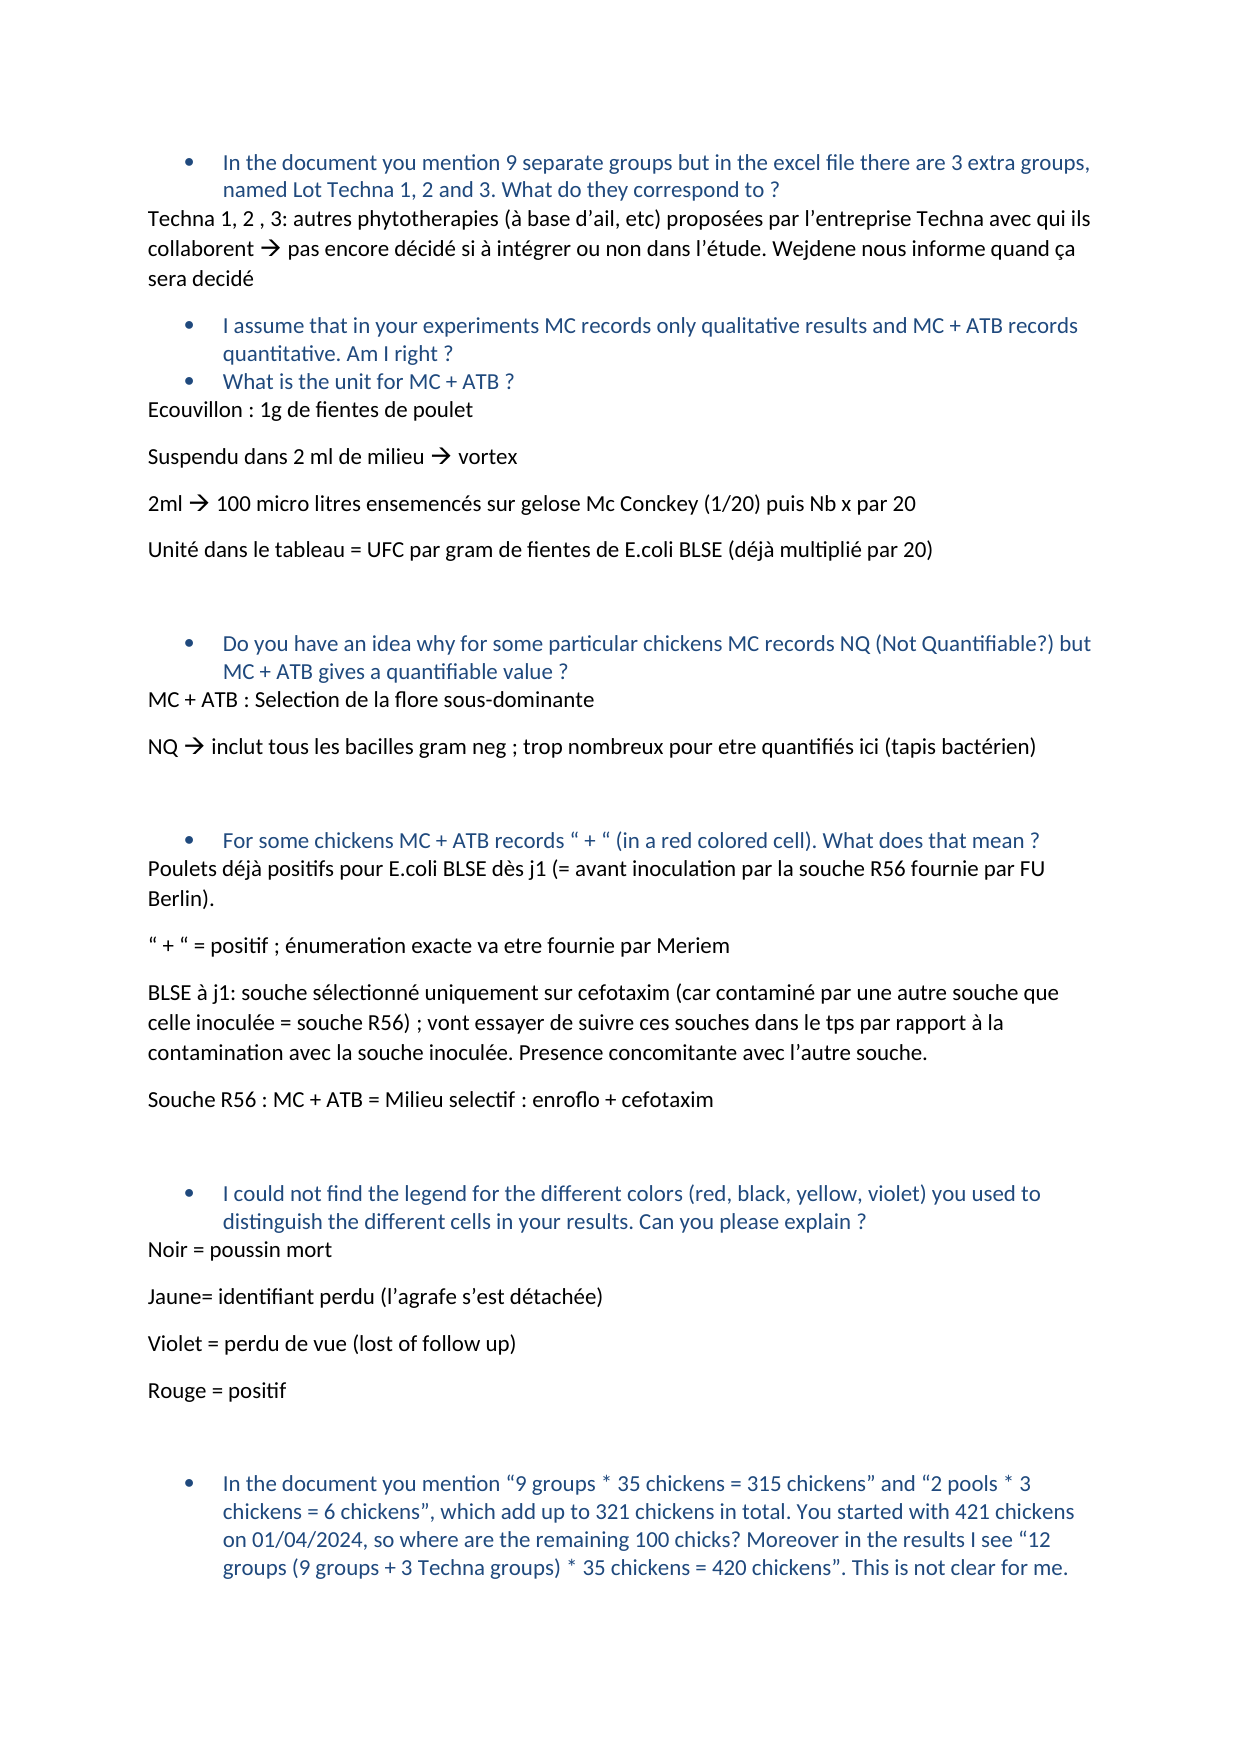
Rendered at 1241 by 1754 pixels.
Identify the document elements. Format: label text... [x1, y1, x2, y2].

list What is the unit for MC + ATB ? [185, 367, 1093, 395]
list In the document you mention “9 groups * 35 chickens = 315 chickens” and “2 pools * 3 chickens = 6 chickens”, which add up to 321 chickens in total. You started with 421 chickens on 01/04/2024, so where are the remaining 100 chicks? Moreover in the results I see “12 groups (9 groups + 3 Techna groups) * 35 chickens = 420 chickens”. This is not clear for me. [185, 1469, 1093, 1582]
text Poulets déjà positifs pour E.coli BLSE dès j1 (= avant inoculation par la souche R56 fournie par FU Berlin). [148, 854, 1093, 912]
text BLSE à j1: souche sélectionné uniquement sur cefotaxim (car contaminé par une autre souche que celle inoculée = souche R56) ; vont essayer de suivre ces souches dans le tps par rapport à la contamination avec la souche inoculée. Presence concomitante avec l’autre souche. [148, 978, 1093, 1066]
list I assume that in your experiments MC records only qualitative results and MC + ATB records quantitative. Am I right ? [185, 311, 1093, 367]
text Unité dans le tableau = UFC par gram de fientes de E.coli BLSE (déjà multiplié par 20) [148, 536, 1093, 564]
text Techna 1, 2 , 3: autres phytotherapies (à base d’ail, etc) proposées par l’entreprise Techna avec qui ils collaborent pas encore décidé si à intégrer ou non dans l’étude. Wejdene nous informe quand ça sera decidé [148, 204, 1093, 292]
list For some chickens MC + ATB records “ + “ (in a red colored cell). What does that mean ? [185, 826, 1093, 854]
text “ + “ = positif ; énumeration exacte va etre fournie par Meriem [148, 931, 1093, 959]
text Souche R56 : MC + ATB = Milieu selectif : enroflo + cefotaxim [148, 1085, 1093, 1113]
text NQ inclut tous les bacilles gram neg ; trop nombreux pour etre quantifiés ici (tapis bactérien) [148, 732, 1093, 760]
text Violet = perdu de vue (lost of follow up) [148, 1329, 1093, 1357]
list In the document you mention 9 separate groups but in the excel file there are 3 extra groups, named Lot Techna 1, 2 and 3. What do they correspond to ? [185, 148, 1093, 204]
text MC + ATB : Selection de la flore sous-dominante [148, 685, 1093, 713]
list I could not find the legend for the different colors (red, black, yellow, violet) you used to distinguish the different cells in your results. Can you please explain ? [185, 1179, 1093, 1235]
text Noir = poussin mort [148, 1235, 1093, 1263]
text 2ml 100 micro litres ensemencés sur gelose Mc Conckey (1/20) puis Nb x par 20 [148, 489, 1093, 517]
text Suspendu dans 2 ml de milieu vortex [148, 442, 1093, 470]
list Do you have an idea why for some particular chickens MC records NQ (Not Quantifiable?) but MC + ATB gives a quantifiable value ? [185, 629, 1093, 685]
text Jaune= identifiant perdu (l’agrafe s’est détachée) [148, 1282, 1093, 1310]
text Ecouvillon : 1g de fientes de poulet [148, 395, 1093, 423]
text Rouge = positif [148, 1376, 1093, 1404]
